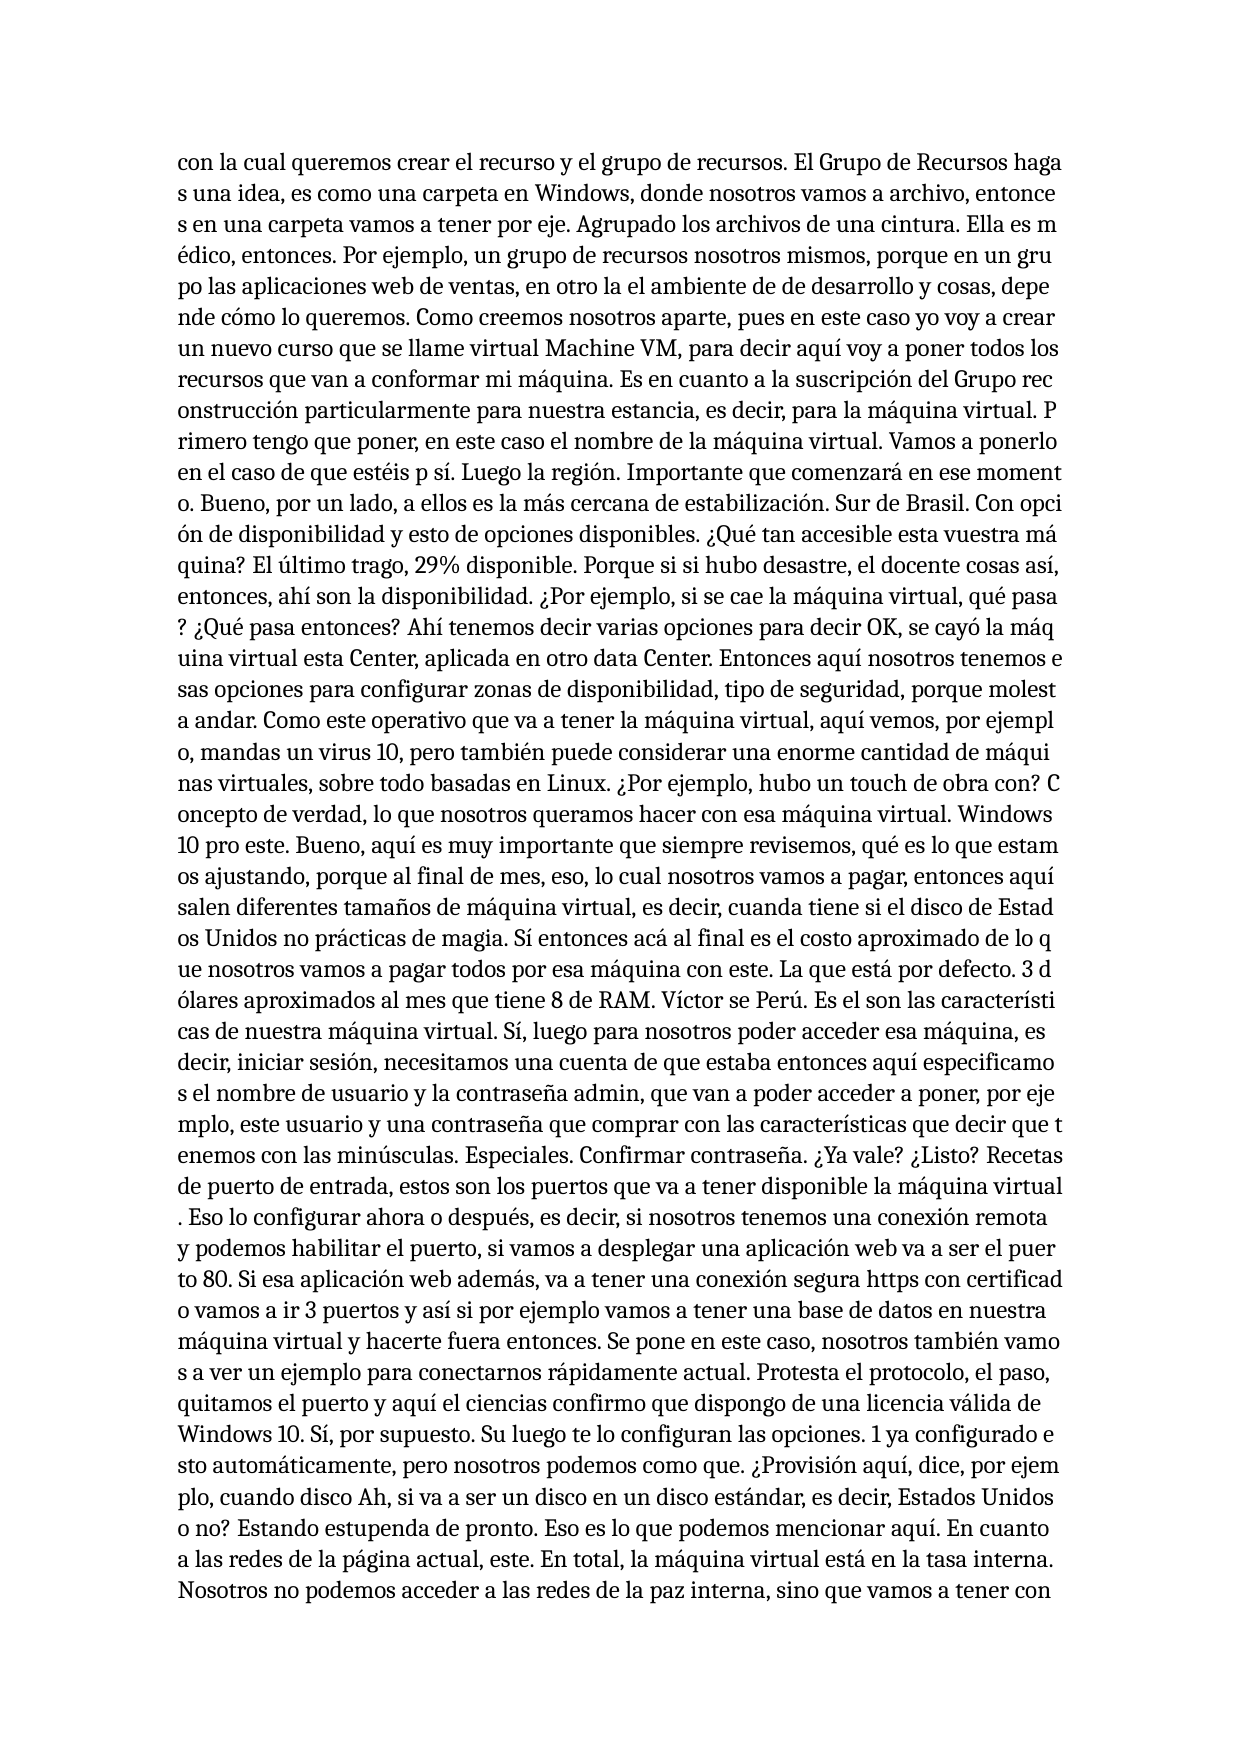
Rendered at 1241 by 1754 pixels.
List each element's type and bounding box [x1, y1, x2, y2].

text [177, 148, 1063, 1604]
